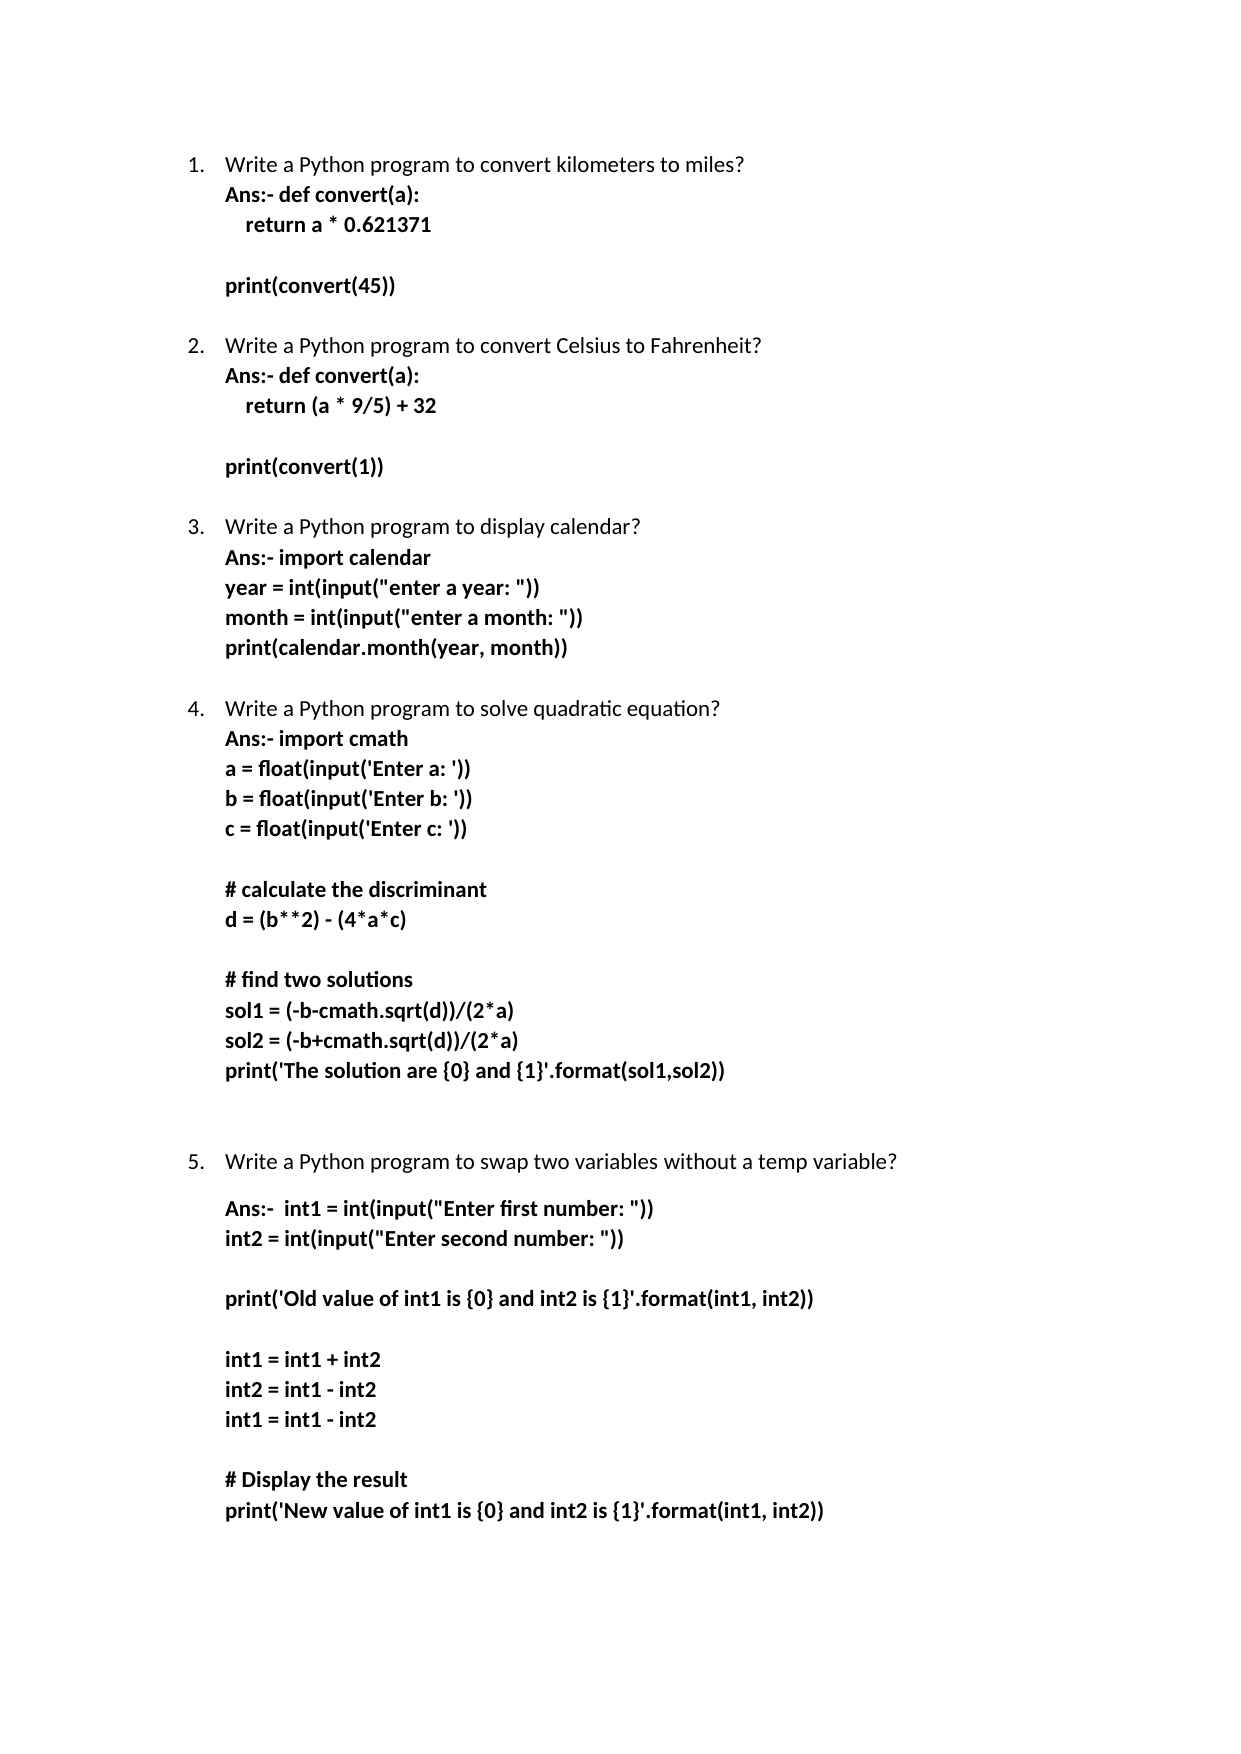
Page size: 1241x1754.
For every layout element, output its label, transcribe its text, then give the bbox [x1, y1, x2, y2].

text d = (b**2) - (4*a*c) [225, 905, 1090, 933]
text print('New value of int1 is {0} and int2 is {1}'.format(int1, int2)) [225, 1496, 1090, 1524]
text int2 = int(input("Enter second number: ")) [225, 1224, 1090, 1252]
text Ans:- int1 = int(input("Enter first number: ")) [225, 1194, 1090, 1222]
text print('Old value of int1 is {0} and int2 is {1}'.format(int1, int2)) [225, 1284, 1090, 1312]
text return a * 0.621371 [225, 210, 1090, 238]
list Write a Python program to convert kilometers to miles? [187, 150, 1090, 178]
text b = float(input('Enter b: ')) [225, 784, 1090, 812]
list Write a Python program to swap two variables without a temp variable? [187, 1147, 1090, 1175]
text month = int(input("enter a month: ")) [225, 603, 1090, 631]
text print(calendar.month(year, month)) [225, 633, 1090, 661]
text # calculate the discriminant [225, 875, 1090, 903]
text c = float(input('Enter c: ')) [225, 814, 1090, 843]
text Ans:- def convert(a): [225, 361, 1090, 389]
list Write a Python program to convert Celsius to Fahrenheit? [187, 331, 1090, 359]
text int2 = int1 - int2 [225, 1375, 1090, 1403]
text sol1 = (-b-cmath.sqrt(d))/(2*a) [225, 996, 1090, 1024]
text int1 = int1 + int2 [225, 1345, 1090, 1373]
text Ans:- import calendar [225, 543, 1090, 571]
text int1 = int1 - int2 [225, 1405, 1090, 1433]
list Write a Python program to solve quadratic equation? [187, 694, 1090, 722]
text print(convert(45)) [225, 271, 1090, 299]
text # find two solutions [225, 966, 1090, 994]
text print('The solution are {0} and {1}'.format(sol1,sol2)) [225, 1056, 1090, 1084]
list Write a Python program to display calendar? [187, 512, 1090, 541]
text year = int(input("enter a year: ")) [225, 573, 1090, 601]
text sol2 = (-b+cmath.sqrt(d))/(2*a) [225, 1026, 1090, 1054]
text Ans:- import cmath [225, 724, 1090, 752]
text print(convert(1)) [225, 452, 1090, 480]
text return (a * 9/5) + 32 [225, 392, 1090, 420]
text Ans:- def convert(a): [225, 180, 1090, 208]
text # Display the result [225, 1466, 1090, 1494]
text a = float(input('Enter a: ')) [225, 754, 1090, 782]
